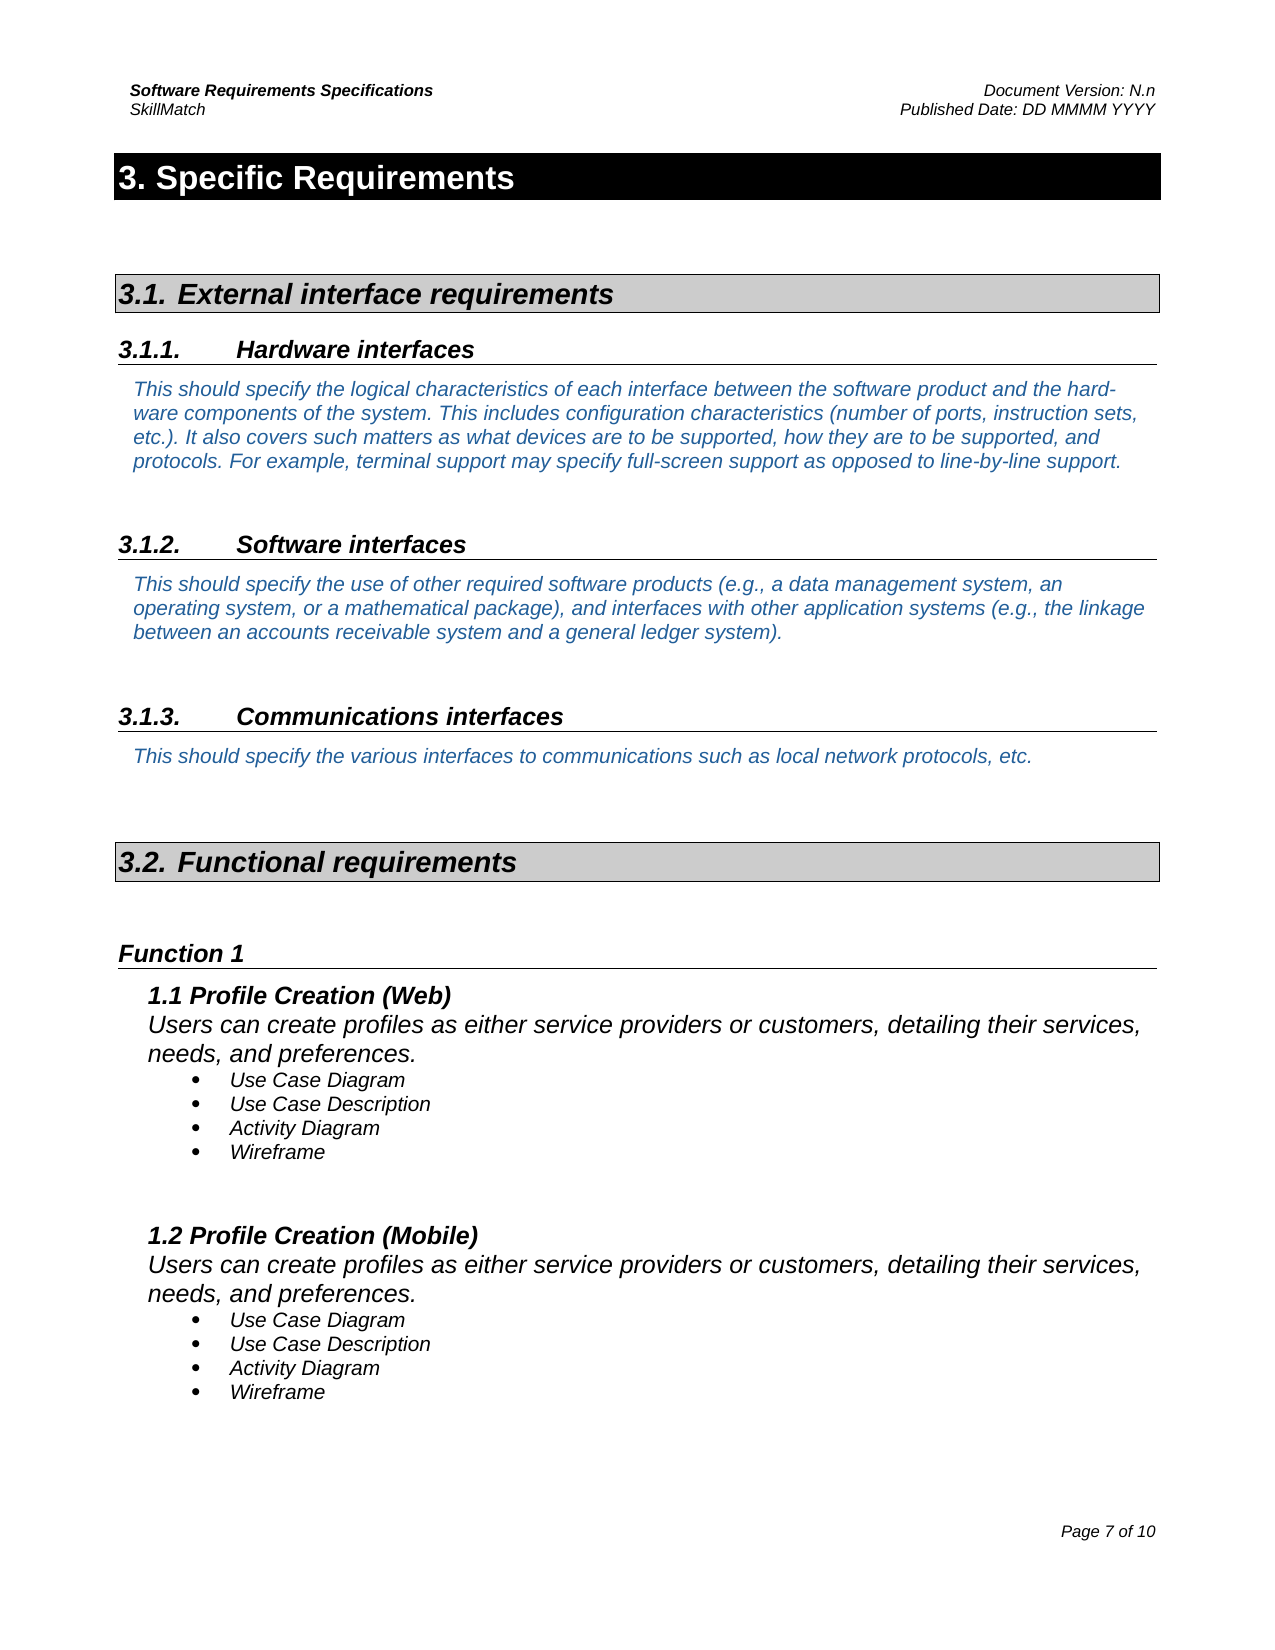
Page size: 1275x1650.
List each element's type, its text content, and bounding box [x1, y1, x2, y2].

text This should specify the various interfaces to communications such as local network protocols, etc. [133, 744, 1157, 768]
subtitle 1.2 Profile Creation (Mobile) Users can create profiles as either service providers or customers, detailing their services, needs, and preferences. [148, 1221, 1157, 1307]
subtitle Functional requirements [116, 843, 1159, 881]
text This should specify the use of other required software products (e.g., a data management system, an operating system, or a mathematical package), and interfaces with other application systems (e.g., the linkage between an accounts receivable system and a general ledger system). [133, 572, 1157, 644]
subtitle External interface requirements [116, 275, 1159, 312]
subtitle Activity Diagram [192, 1356, 1157, 1380]
subtitle 3.1.3. Communications interfaces [118, 702, 1157, 731]
subtitle Use Case Diagram [192, 1307, 1157, 1332]
subtitle Activity Diagram [192, 1116, 1157, 1140]
subtitle Function 1 [118, 939, 1157, 968]
subtitle Wireframe [192, 1380, 1157, 1404]
subtitle 1.1 Profile Creation (Web) [148, 981, 1157, 1010]
subtitle 3.1.2. Software interfaces [118, 531, 1157, 559]
subtitle Users can create profiles as either service providers or customers, detailing their services, needs, and preferences. [148, 1010, 1157, 1067]
subtitle 3.1.1. Hardware interfaces [118, 335, 1157, 364]
subtitle Use Case Description [192, 1332, 1157, 1356]
subtitle Use Case Diagram [192, 1067, 1157, 1092]
subtitle Use Case Description [192, 1092, 1157, 1116]
subtitle Wireframe [192, 1140, 1157, 1164]
text This should specify the logical characteristics of each interface between the software product and the hard- ware components of the system. This includes configuration characteristics (number of ports, instruction sets, etc.). It also covers such matters as what devices are to be supported, how they are to be supported, and protocols. For example, terminal support may specify full-screen support as opposed to line-by-line support. [133, 377, 1157, 473]
subtitle Specific Requirements [116, 156, 1159, 198]
